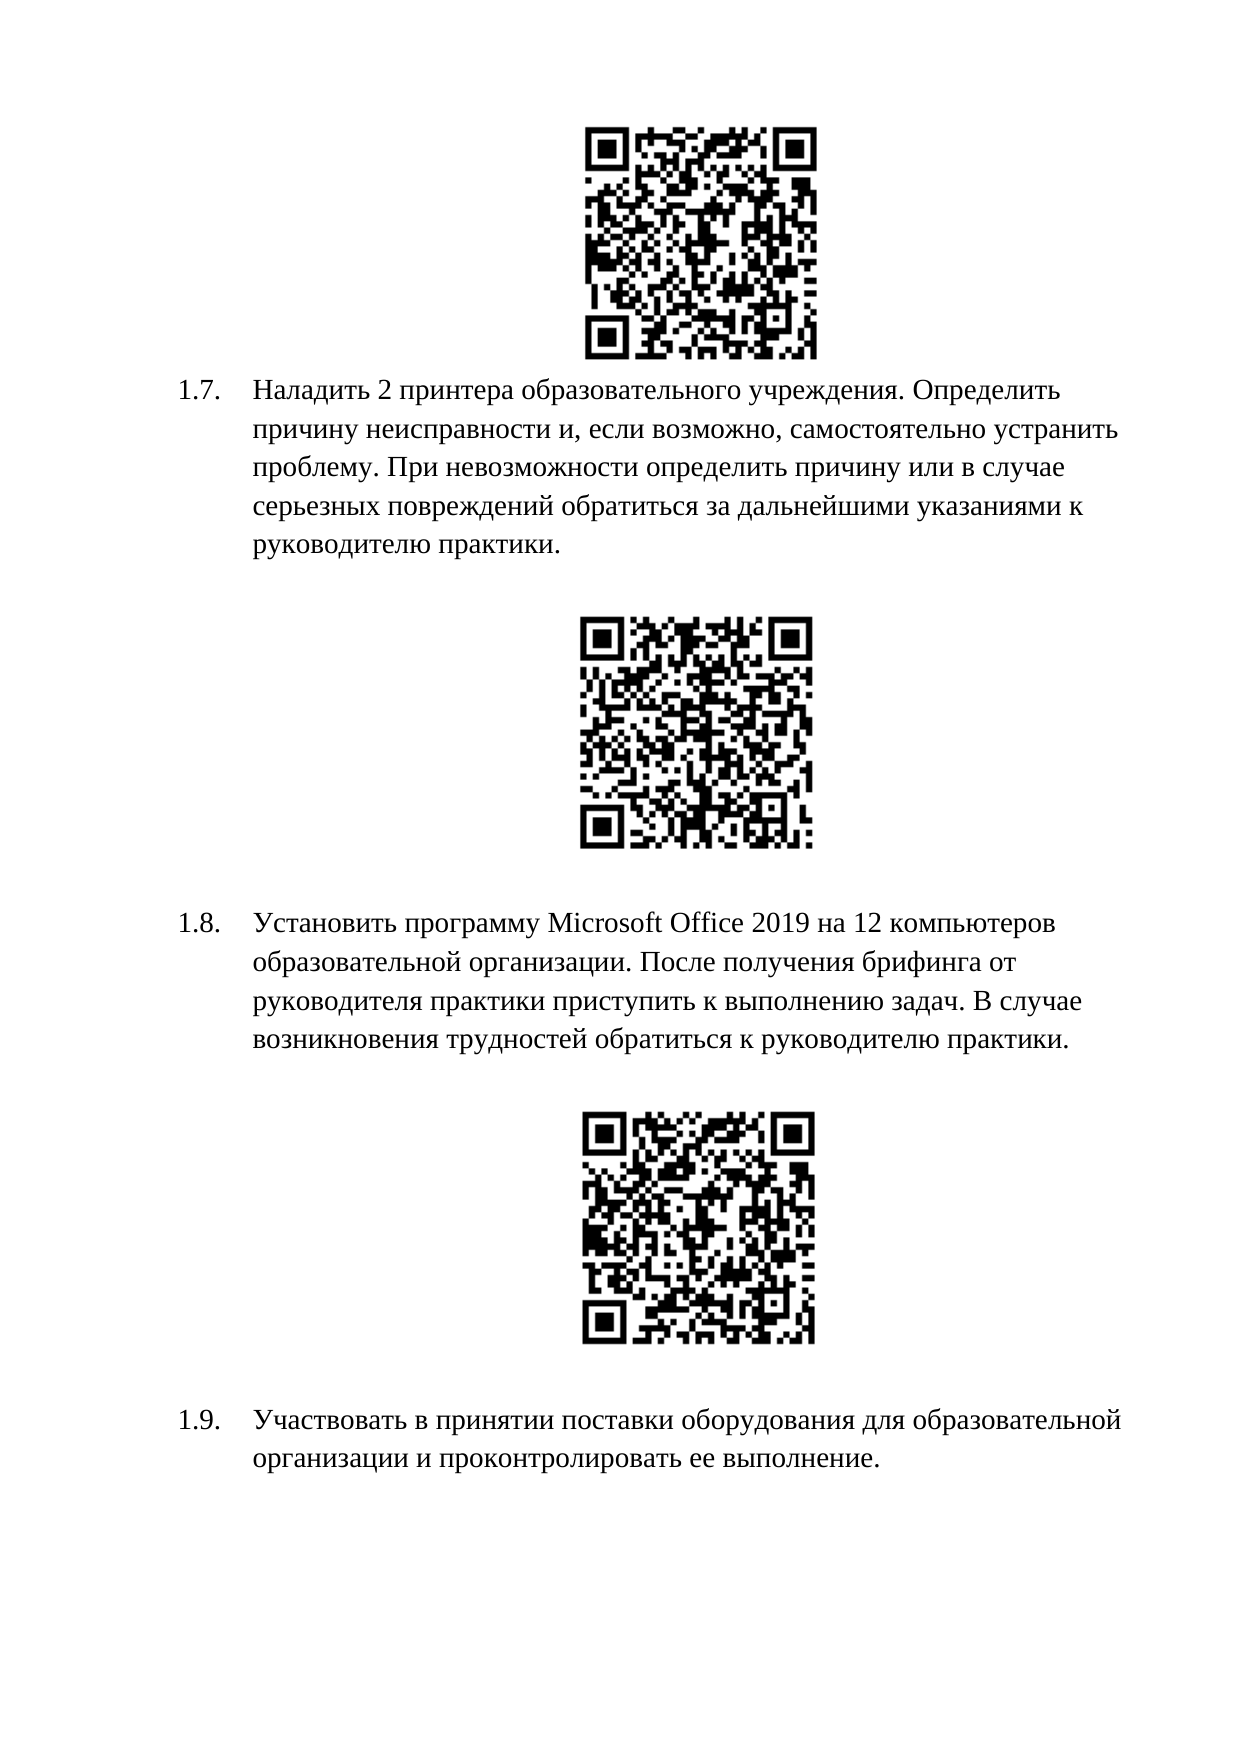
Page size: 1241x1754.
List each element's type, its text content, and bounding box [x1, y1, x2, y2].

picture [568, 603, 836, 863]
picture [573, 118, 831, 369]
list Наладить 2 принтера образовательного учреждения. Определить причину неисправности и, если возможно, самостоятельно устранить проблему. При невозможности определить причину или в случае серьезных повреждений обратиться за дальнейшими указаниями к руководителю практики. [177, 372, 1152, 560]
list Установить программу Microsoft Office 2019 на 12 компьютеров образовательной организации. После получения брифинга от руководителя практики приступить к выполнению задач. В случае возникновения трудностей обратиться к руководителю практики. [177, 906, 1152, 1055]
picture [575, 1098, 829, 1360]
list Участвовать в принятии поставки оборудования для образовательной организации и проконтролировать ее выполнение. [177, 1402, 1152, 1474]
